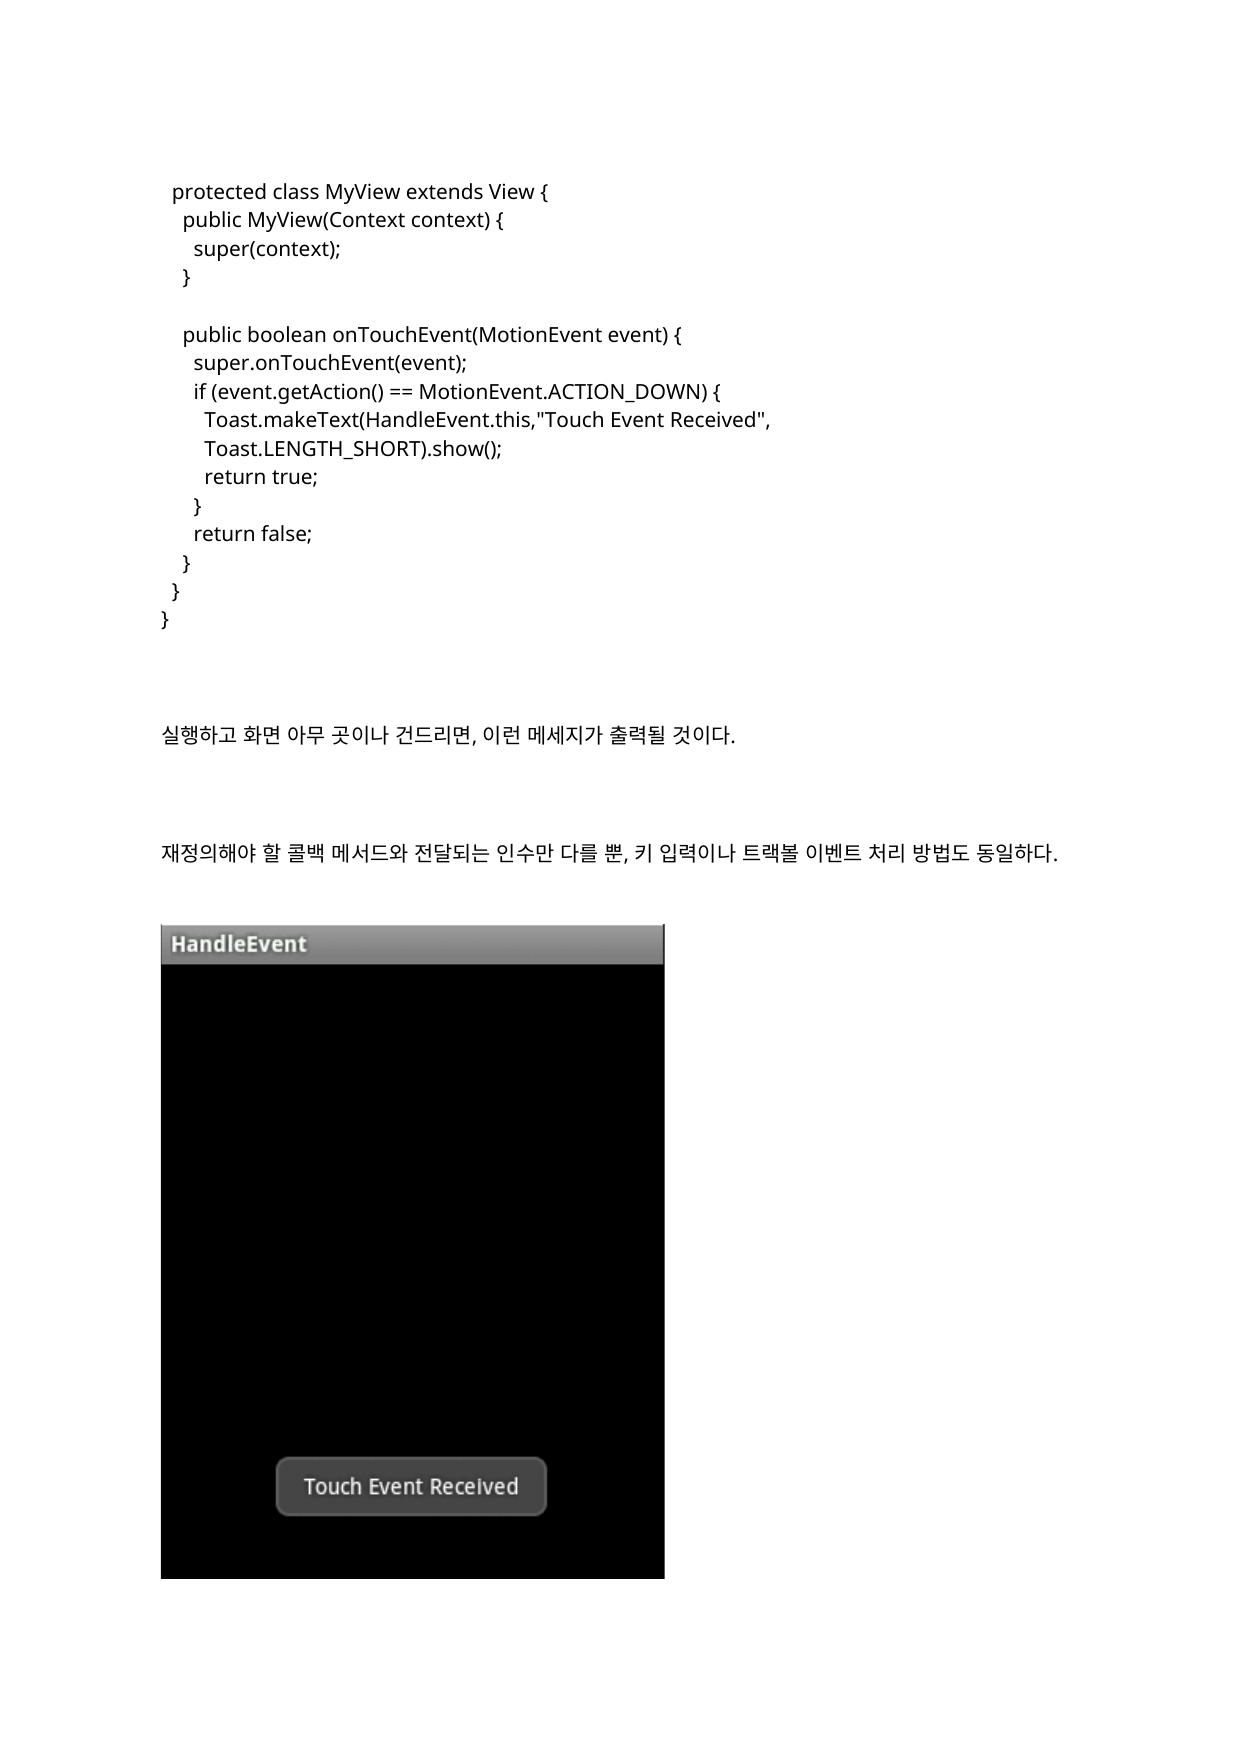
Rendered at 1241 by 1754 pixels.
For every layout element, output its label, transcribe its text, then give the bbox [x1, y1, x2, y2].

text 재정의해야 할 콜백 메서드와 전달되는 인수만 다를 뿐, 키 입력이나 트랙볼 이벤트 처리 방법도 동일하다. [150, 837, 1090, 896]
text protected class MyView extends View { public MyView(Context context) { super(context); } [150, 177, 1090, 291]
text public boolean onTouchEvent(MotionEvent event) { super.onTouchEvent(event); if (event.getAction() == MotionEvent.ACTION_DOWN) { Toast.makeText(HandleEvent.this,"Touch Event Received", Toast.LENGTH_SHORT).show(); return true; } return false; } } } [150, 320, 1090, 633]
text 실행하고 화면 아무 곳이나 건드리면, 이런 메세지가 출력될 것이다. [150, 720, 1090, 750]
picture [160, 924, 665, 1579]
